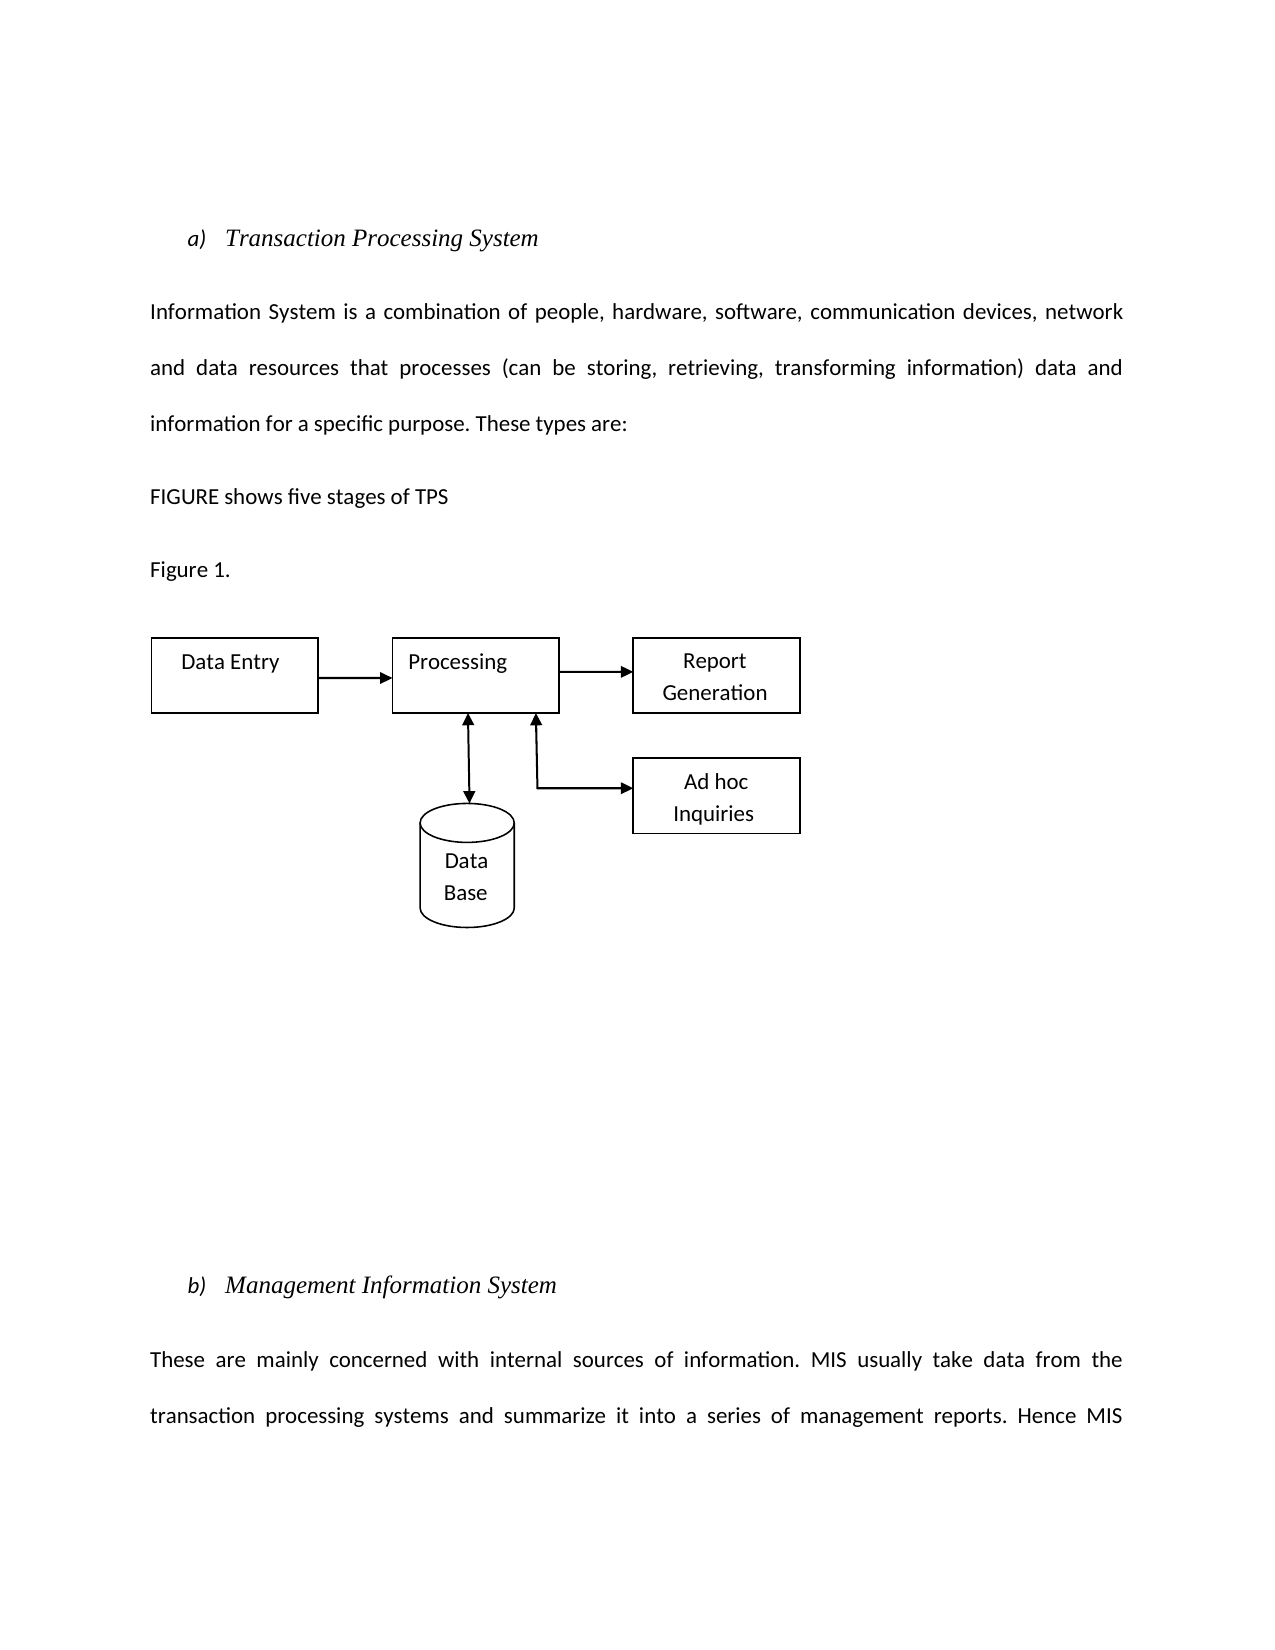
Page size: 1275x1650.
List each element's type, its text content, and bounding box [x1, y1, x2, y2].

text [150, 1345, 1125, 1429]
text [150, 297, 1125, 438]
text FIGURE shows five stages of TPS [150, 482, 1125, 510]
list Management Information System [187, 1270, 1125, 1299]
list Transaction Processing System [187, 223, 1125, 252]
text Figure 1. [150, 555, 1125, 583]
